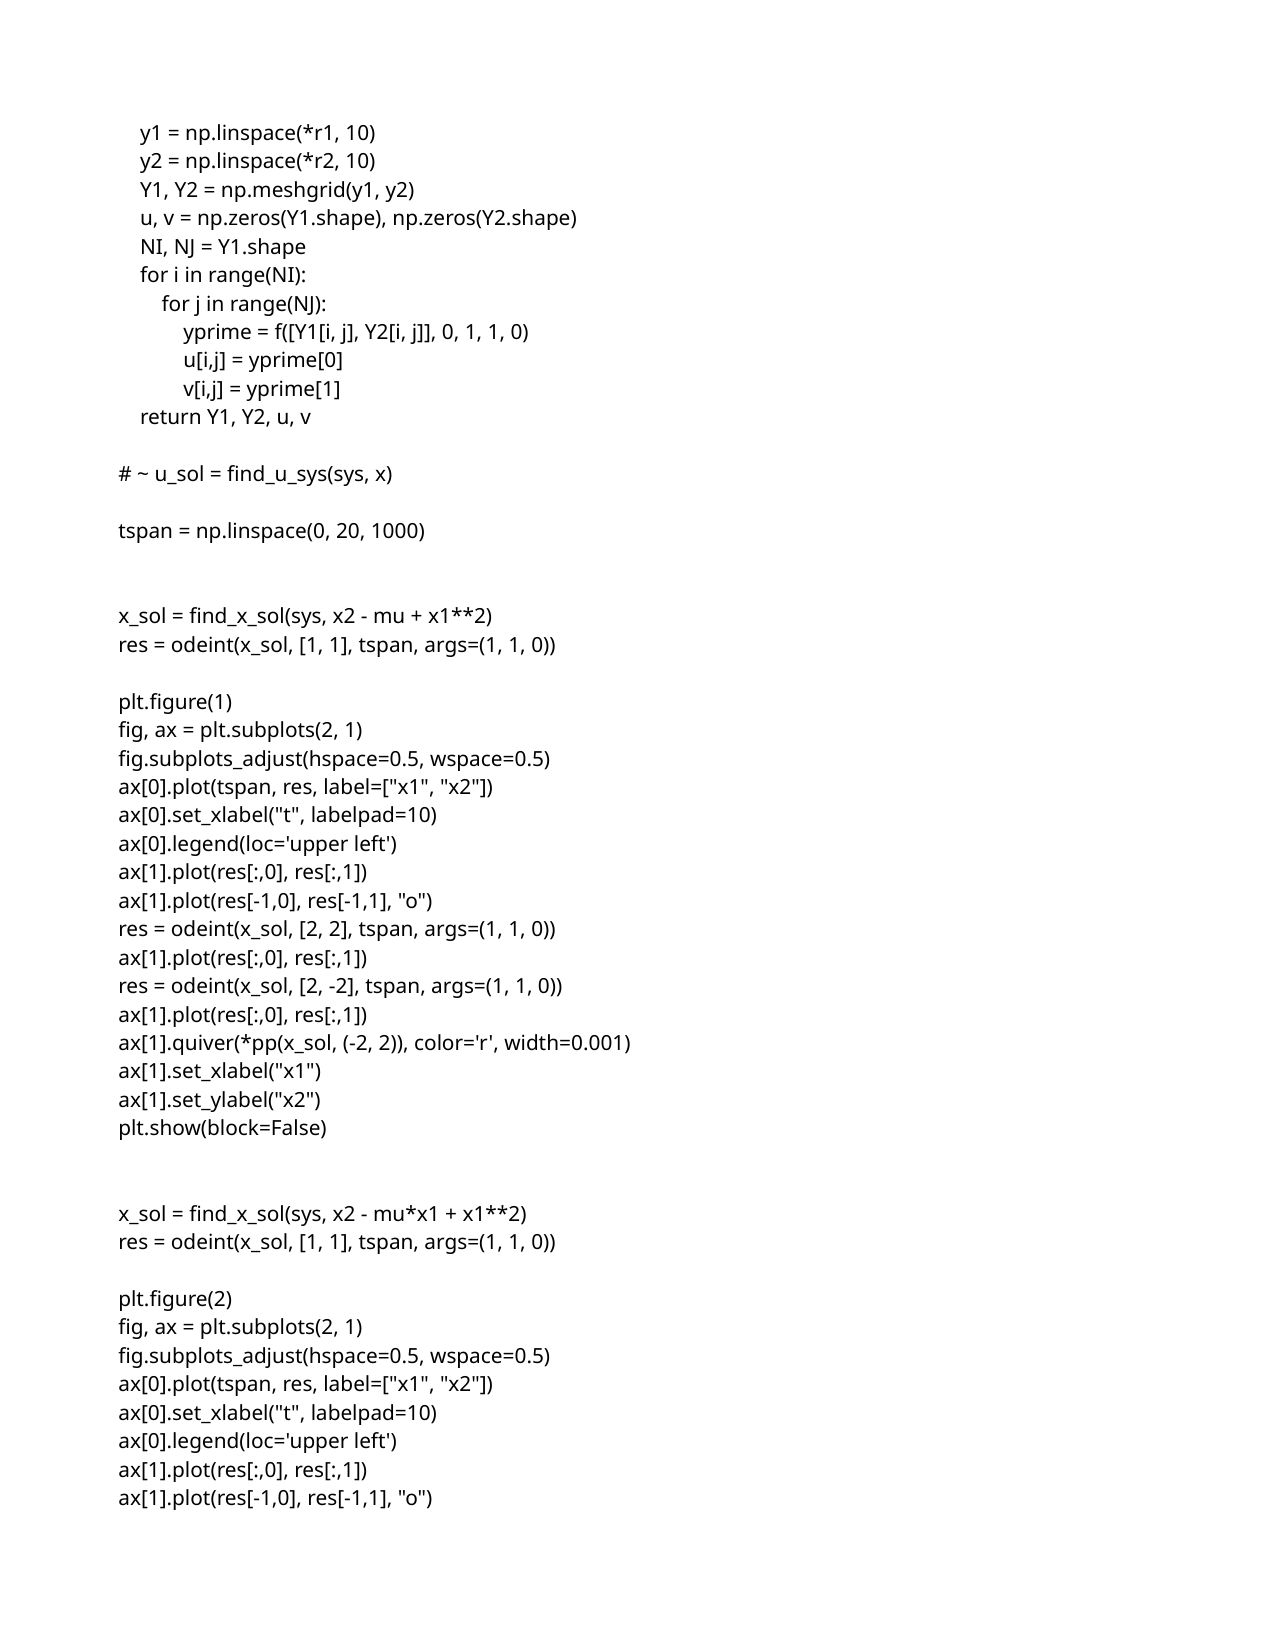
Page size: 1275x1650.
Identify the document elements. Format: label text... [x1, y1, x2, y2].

text ax[1].plot(res[-1,0], res[-1,1], "o") [118, 886, 1157, 914]
text y1 = np.linspace(*r1, 10) [118, 118, 1157, 147]
text ax[1].set_xlabel("x1") [118, 1057, 1157, 1085]
text yprime = f([Y1[i, j], Y2[i, j]], 0, 1, 1, 0) [118, 317, 1157, 346]
text ax[1].quiver(*pp(x_sol, (-2, 2)), color='r', width=0.001) [118, 1028, 1157, 1057]
text plt.show(block=False) [118, 1113, 1157, 1142]
text ax[0].legend(loc='upper left') [118, 829, 1157, 857]
text ax[1].plot(res[-1,0], res[-1,1], "o") [118, 1483, 1157, 1512]
text fig.subplots_adjust(hspace=0.5, wspace=0.5) [118, 744, 1157, 772]
text ax[0].set_xlabel("t", labelpad=10) [118, 1398, 1157, 1426]
text fig.subplots_adjust(hspace=0.5, wspace=0.5) [118, 1341, 1157, 1369]
text ax[1].plot(res[:,0], res[:,1]) [118, 1455, 1157, 1483]
text plt.figure(1) [118, 687, 1157, 715]
text Y1, Y2 = np.meshgrid(y1, y2) [118, 175, 1157, 203]
text for j in range(NJ): [118, 289, 1157, 317]
text # ~ u_sol = find_u_sys(sys, x) [118, 459, 1157, 488]
text x_sol = find_x_sol(sys, x2 - mu + x1**2) [118, 602, 1157, 630]
text ax[0].legend(loc='upper left') [118, 1426, 1157, 1455]
text ax[1].plot(res[:,0], res[:,1]) [118, 1000, 1157, 1028]
text ax[0].set_xlabel("t", labelpad=10) [118, 801, 1157, 829]
text NI, NJ = Y1.shape [118, 232, 1157, 260]
text y2 = np.linspace(*r2, 10) [118, 147, 1157, 175]
text fig, ax = plt.subplots(2, 1) [118, 715, 1157, 744]
text res = odeint(x_sol, [1, 1], tspan, args=(1, 1, 0)) [118, 630, 1157, 658]
text res = odeint(x_sol, [2, 2], tspan, args=(1, 1, 0)) [118, 914, 1157, 943]
text u, v = np.zeros(Y1.shape), np.zeros(Y2.shape) [118, 203, 1157, 232]
text u[i,j] = yprime[0] [118, 346, 1157, 374]
text x_sol = find_x_sol(sys, x2 - mu*x1 + x1**2) [118, 1199, 1157, 1227]
text for i in range(NI): [118, 260, 1157, 289]
text ax[0].plot(tspan, res, label=["x1", "x2"]) [118, 1369, 1157, 1398]
text v[i,j] = yprime[1] [118, 374, 1157, 402]
text plt.figure(2) [118, 1284, 1157, 1312]
text ax[1].set_ylabel("x2") [118, 1085, 1157, 1113]
text return Y1, Y2, u, v [118, 402, 1157, 431]
text res = odeint(x_sol, [2, -2], tspan, args=(1, 1, 0)) [118, 971, 1157, 1000]
text fig, ax = plt.subplots(2, 1) [118, 1312, 1157, 1341]
text ax[0].plot(tspan, res, label=["x1", "x2"]) [118, 772, 1157, 801]
text tspan = np.linspace(0, 20, 1000) [118, 516, 1157, 545]
text ax[1].plot(res[:,0], res[:,1]) [118, 943, 1157, 971]
text res = odeint(x_sol, [1, 1], tspan, args=(1, 1, 0)) [118, 1227, 1157, 1256]
text ax[1].plot(res[:,0], res[:,1]) [118, 857, 1157, 886]
